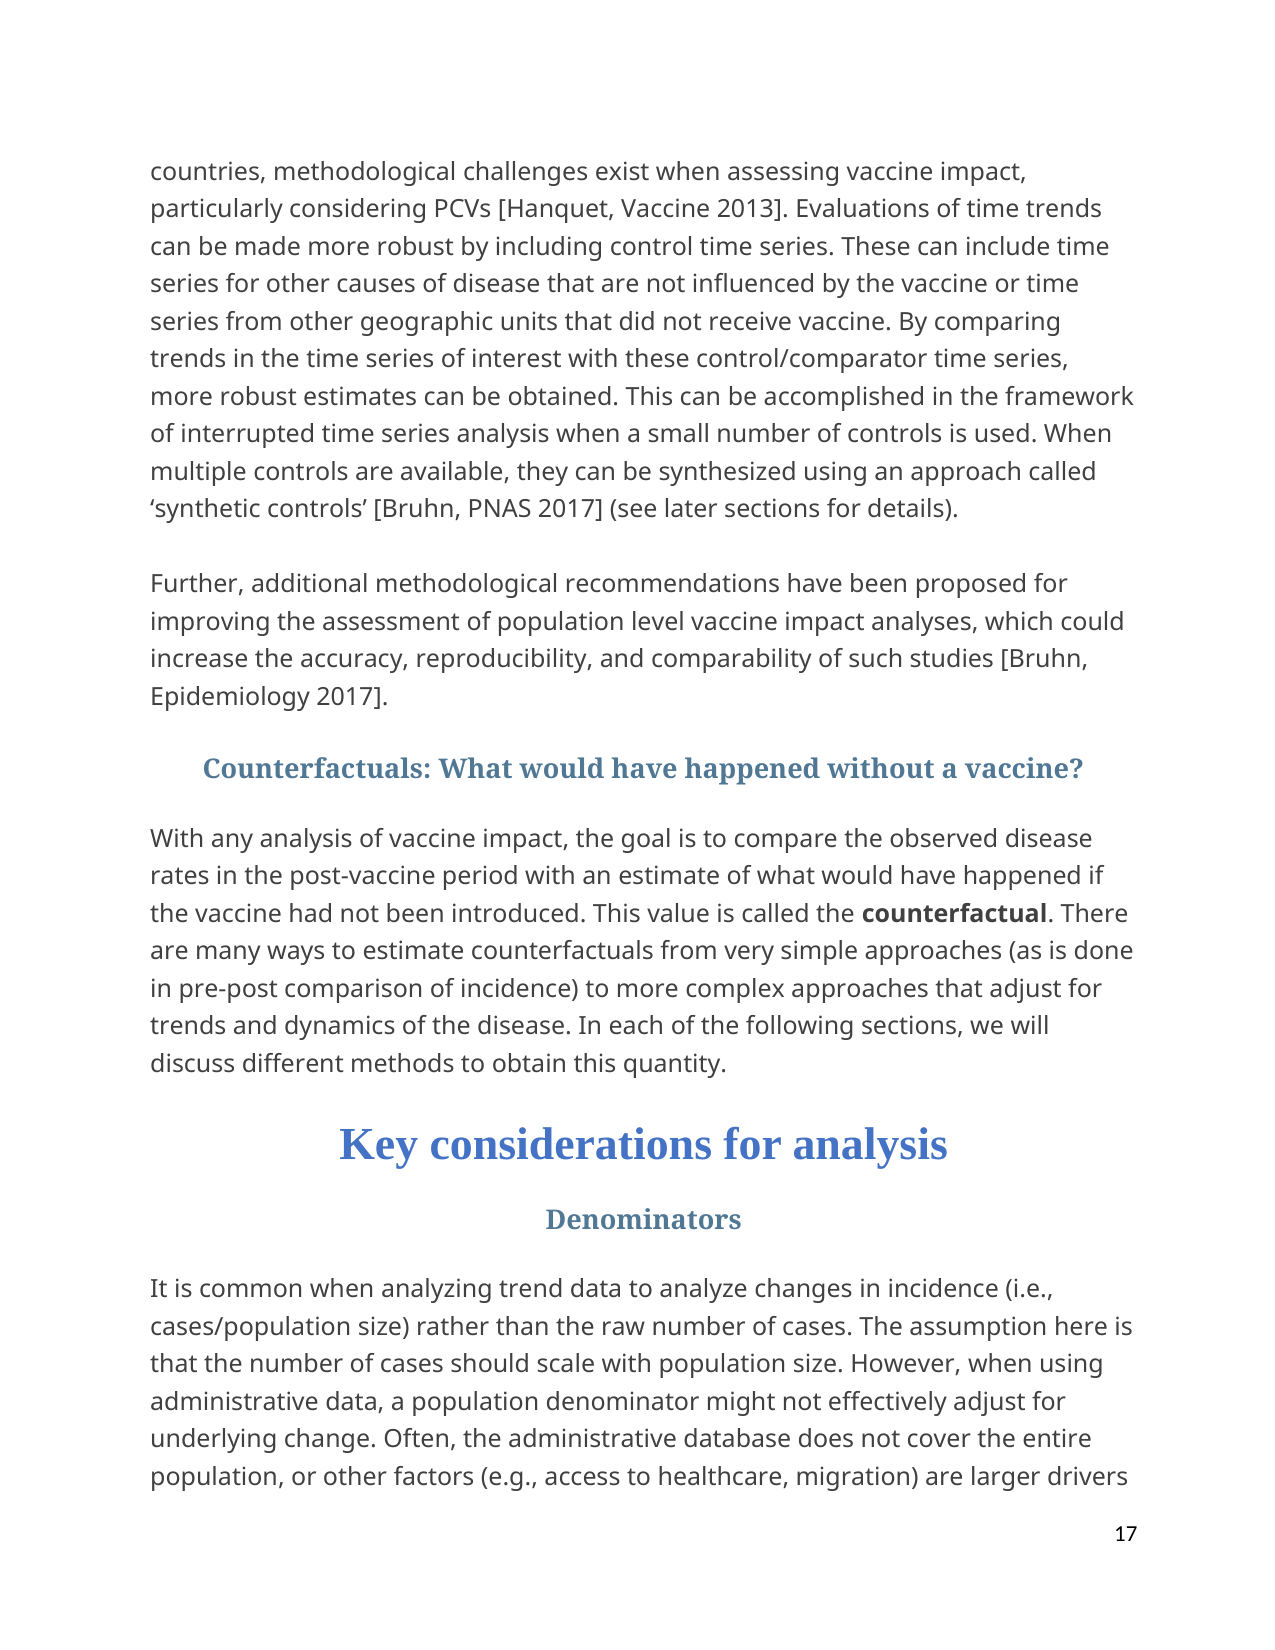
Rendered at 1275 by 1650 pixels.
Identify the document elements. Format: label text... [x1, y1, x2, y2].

text Denominators [150, 1201, 1137, 1238]
text With any analysis of vaccine impact, the goal is to compare the observed disease rates in the post-vaccine period with an estimate of what would have happened if the vaccine had not been introduced. This value is called the counterfactual. There are many ways to estimate counterfactuals from very simple approaches (as is done in pre-post comparison of incidence) to more complex approaches that adjust for trends and dynamics of the disease. In each of the following sections, we will discuss different methods to obtain this quantity. [150, 817, 1137, 1079]
text Further, additional methodological recommendations have been proposed for improving the assessment of population level vaccine impact analyses, which could increase the accuracy, reproducibility, and comparability of such studies [Bruhn, Epidemiology 2017]. [150, 562, 1137, 712]
text Counterfactuals: What would have happened without a vaccine? [150, 750, 1137, 787]
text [150, 150, 1137, 525]
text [150, 1268, 1137, 1493]
subtitle Key considerations for analysis [150, 1117, 1137, 1169]
